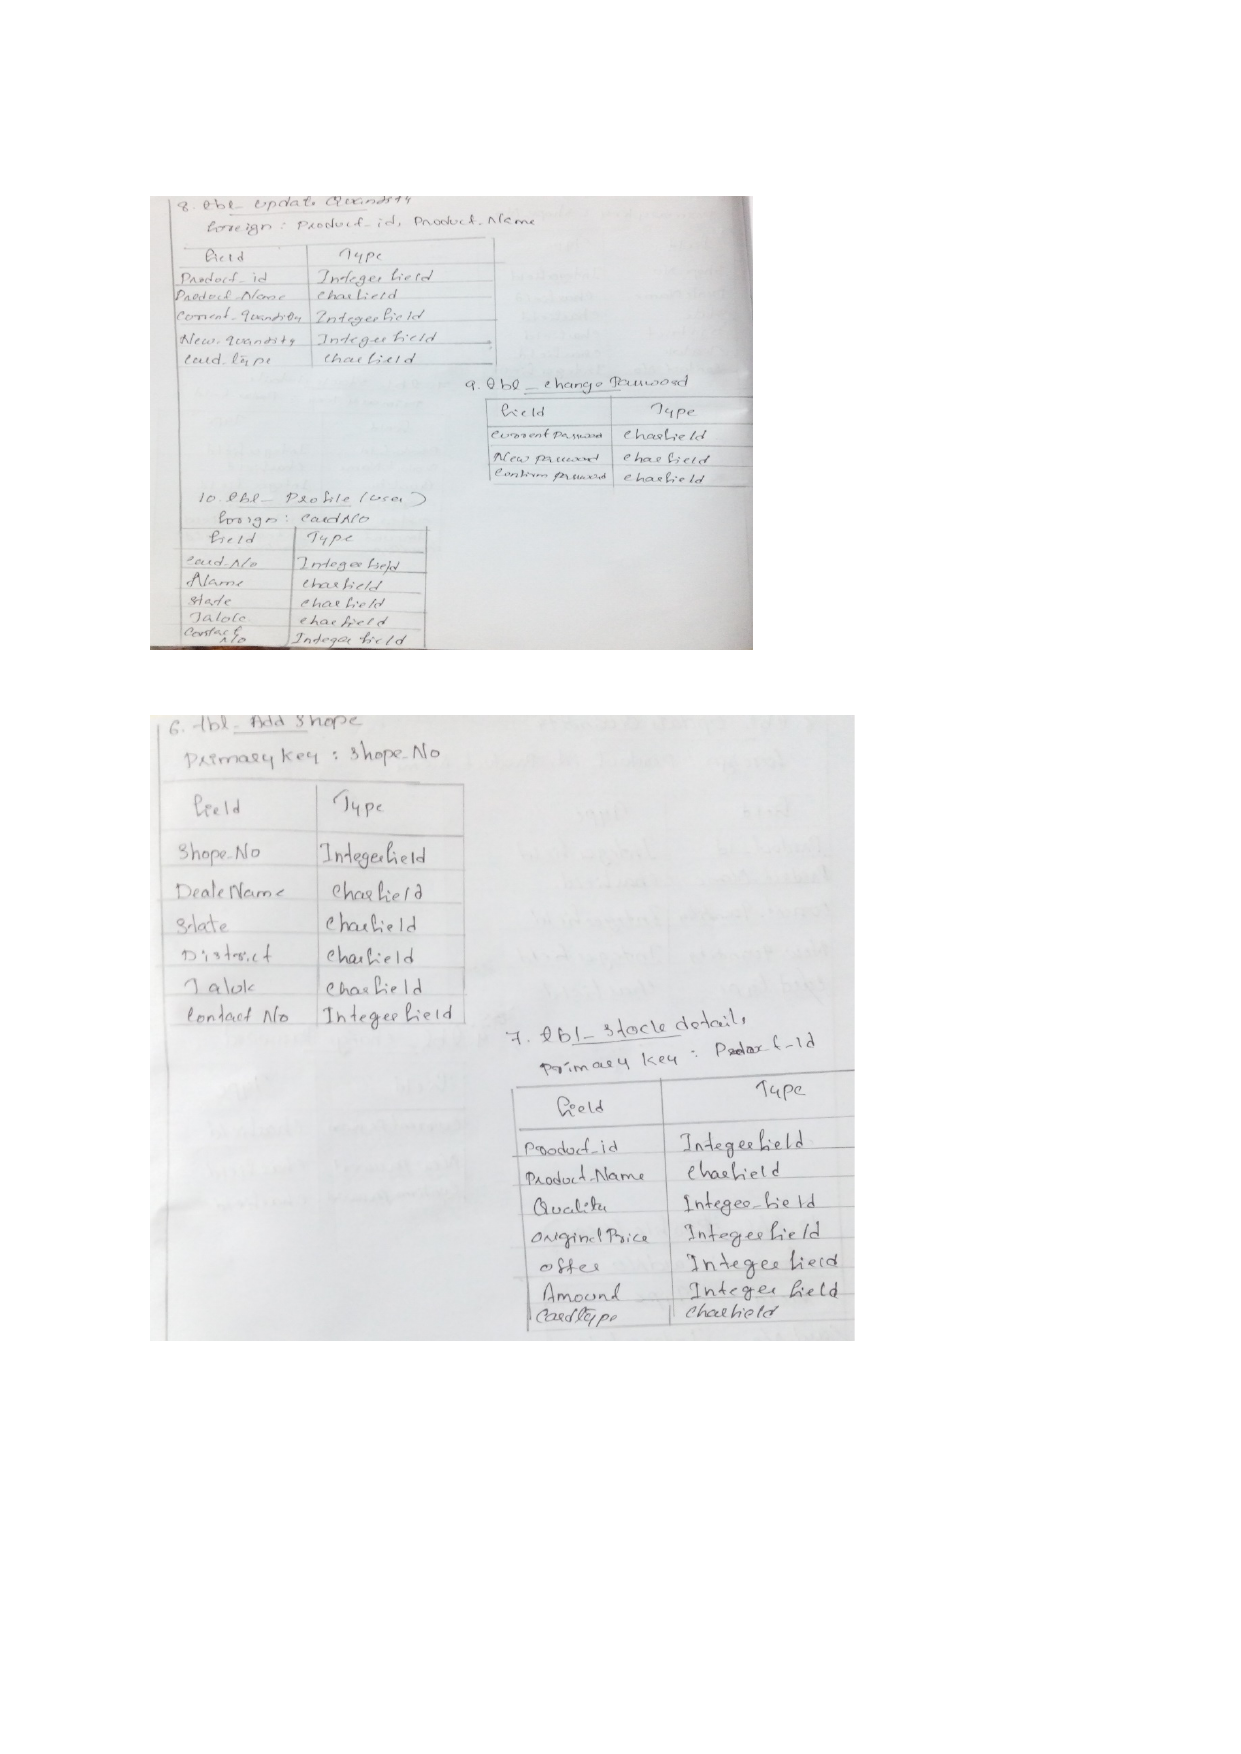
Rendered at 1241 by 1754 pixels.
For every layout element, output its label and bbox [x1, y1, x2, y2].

picture [150, 196, 753, 650]
picture [150, 715, 855, 1341]
